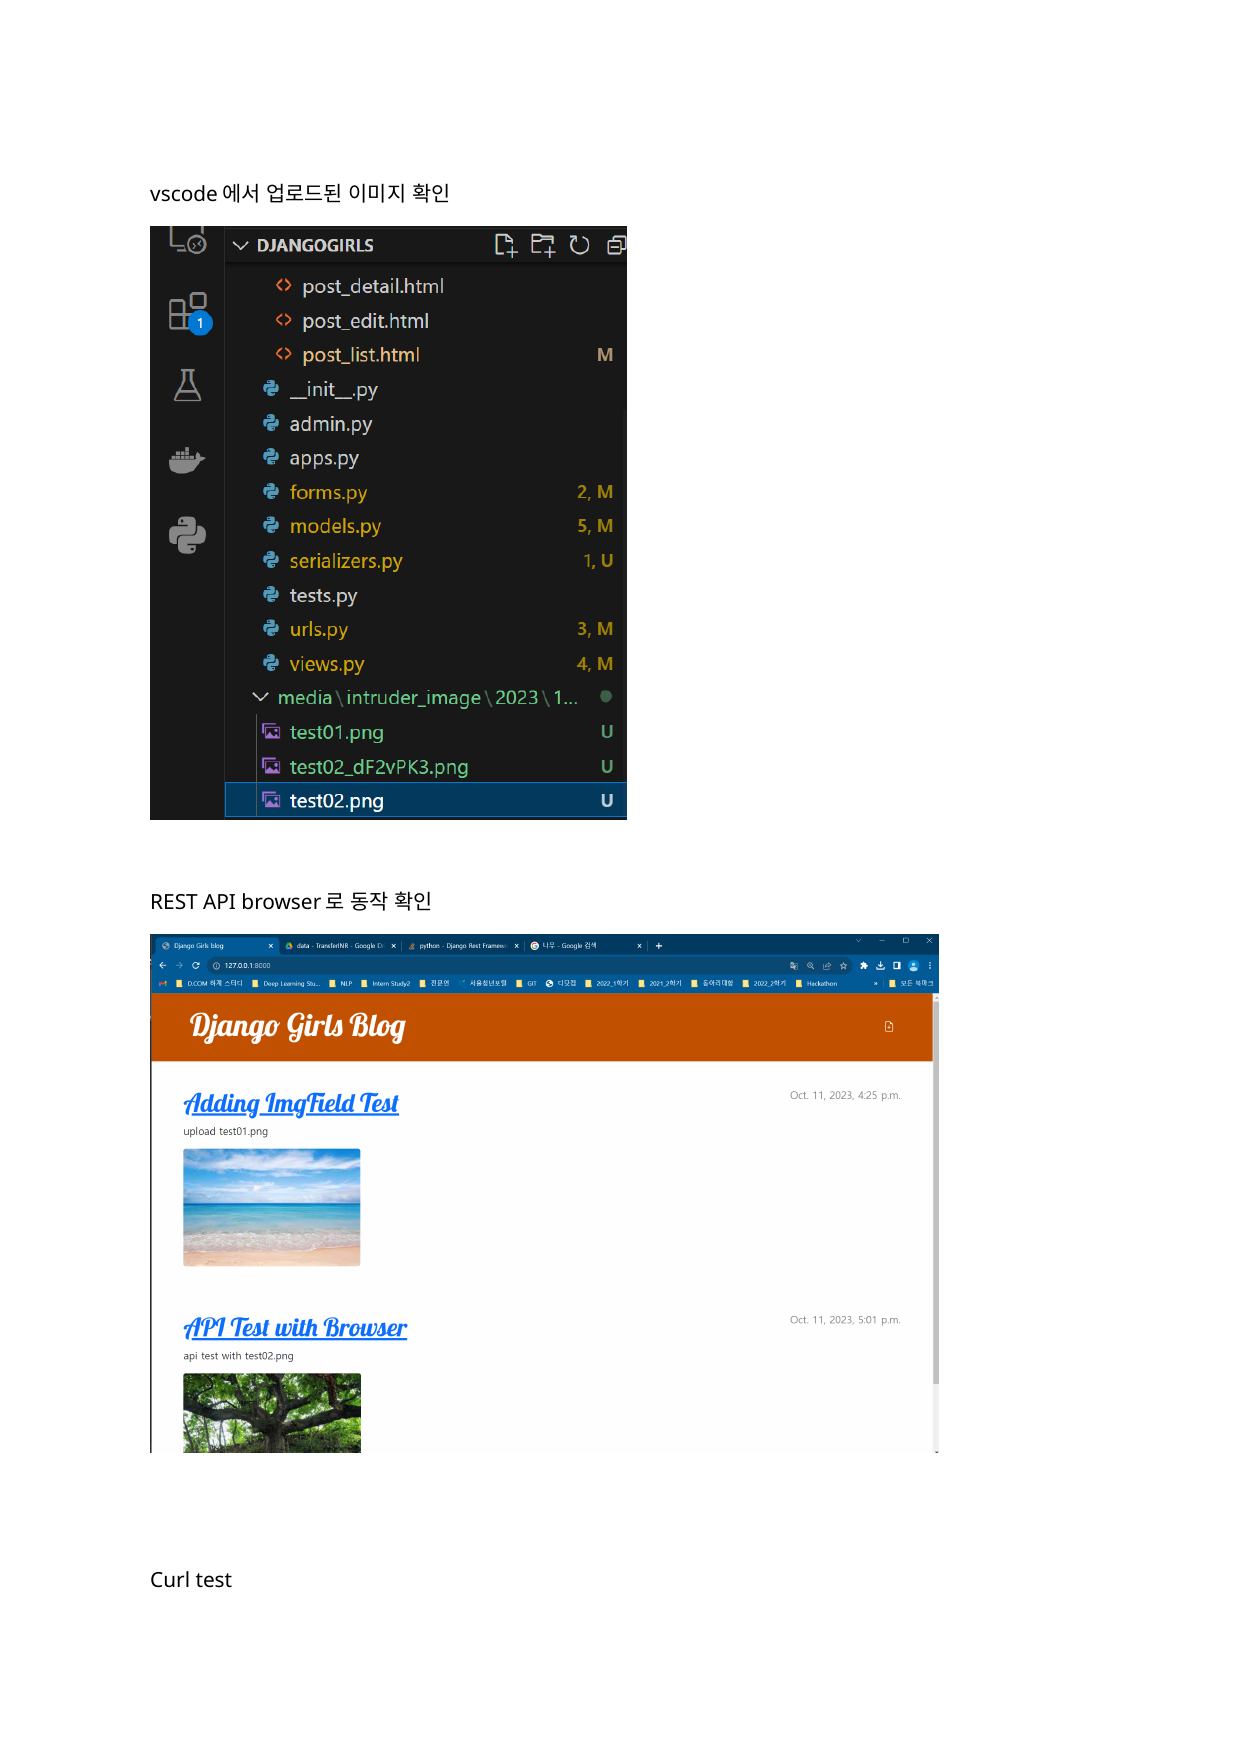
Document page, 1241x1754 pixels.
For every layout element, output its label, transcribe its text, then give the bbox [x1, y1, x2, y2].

picture [150, 934, 939, 1453]
text Curl test [150, 1566, 1090, 1594]
picture [150, 226, 627, 820]
text REST API browser로 동작 확인 [150, 885, 1090, 916]
text vscode에서 업로드된 이미지 확인 [150, 177, 1090, 207]
